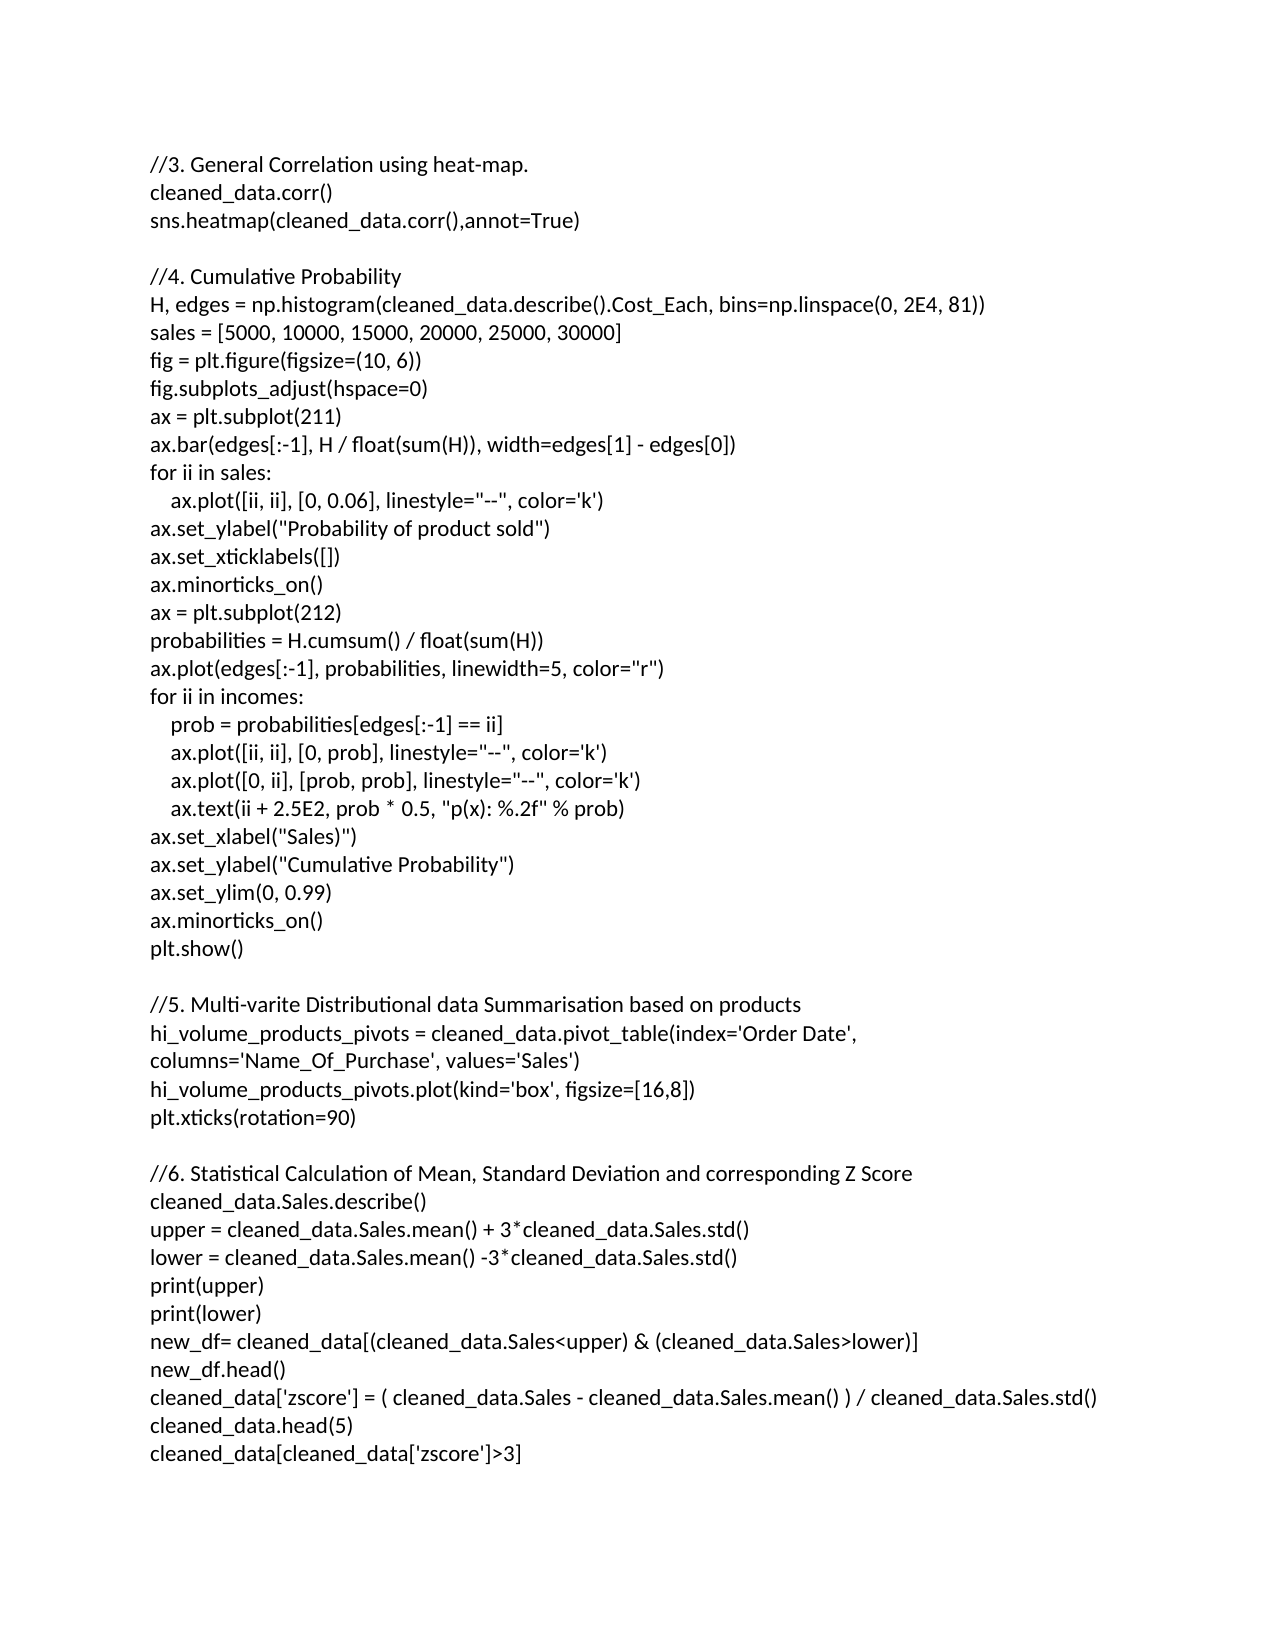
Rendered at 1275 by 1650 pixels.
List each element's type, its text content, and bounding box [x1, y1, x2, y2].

text sns.heatmap(cleaned_data.corr(),annot=True) [150, 206, 1125, 234]
text fig.subplots_adjust(hspace=0) [150, 374, 1125, 402]
text ax.plot([ii, ii], [0, prob], linestyle="--", color='k') [150, 738, 1125, 766]
text //3. General Correlation using heat-map. [150, 150, 1125, 178]
text //5. Multi-varite Distributional data Summarisation based on products [150, 991, 1125, 1019]
text ax.bar(edges[:-1], H / float(sum(H)), width=edges[1] - edges[0]) [150, 430, 1125, 458]
text for ii in incomes: [150, 682, 1125, 710]
text ax.set_ylabel("Cumulative Probability") [150, 851, 1125, 878]
text upper = cleaned_data.Sales.mean() + 3*cleaned_data.Sales.std() [150, 1215, 1125, 1243]
text hi_volume_products_pivots = cleaned_data.pivot_table(index='Order Date', columns='Name_Of_Purchase', values='Sales') [150, 1019, 1125, 1075]
text cleaned_data.head(5) [150, 1411, 1125, 1439]
text cleaned_data.Sales.describe() [150, 1187, 1125, 1215]
text plt.xticks(rotation=90) [150, 1103, 1125, 1131]
text ax.plot(edges[:-1], probabilities, linewidth=5, color="r") [150, 654, 1125, 682]
text H, edges = np.histogram(cleaned_data.describe().Cost_Each, bins=np.linspace(0, 2E4, 81)) [150, 290, 1125, 318]
text new_df= cleaned_data[(cleaned_data.Sales<upper) & (cleaned_data.Sales>lower)] [150, 1327, 1125, 1355]
text cleaned_data[cleaned_data['zscore']>3] [150, 1439, 1125, 1467]
text ax.set_ylim(0, 0.99) [150, 878, 1125, 907]
text fig = plt.figure(figsize=(10, 6)) [150, 346, 1125, 374]
text cleaned_data['zscore'] = ( cleaned_data.Sales - cleaned_data.Sales.mean() ) / cleaned_data.Sales.std() [150, 1383, 1125, 1411]
text probabilities = H.cumsum() / float(sum(H)) [150, 626, 1125, 654]
text print(upper) [150, 1271, 1125, 1299]
text ax.plot([ii, ii], [0, 0.06], linestyle="--", color='k') [150, 486, 1125, 514]
text //4. Cumulative Probability [150, 262, 1125, 290]
text ax.text(ii + 2.5E2, prob * 0.5, "p(x): %.2f" % prob) [150, 794, 1125, 822]
text for ii in sales: [150, 458, 1125, 486]
text prob = probabilities[edges[:-1] == ii] [150, 710, 1125, 738]
text ax.set_ylabel("Probability of product sold") [150, 514, 1125, 542]
text //6. Statistical Calculation of Mean, Standard Deviation and corresponding Z Score [150, 1159, 1125, 1187]
text lower = cleaned_data.Sales.mean() -3*cleaned_data.Sales.std() [150, 1243, 1125, 1271]
text ax.plot([0, ii], [prob, prob], linestyle="--", color='k') [150, 766, 1125, 794]
text cleaned_data.corr() [150, 178, 1125, 206]
text ax.set_xticklabels([]) [150, 542, 1125, 570]
text ax.minorticks_on() [150, 907, 1125, 934]
text ax.set_xlabel("Sales)") [150, 822, 1125, 851]
text plt.show() [150, 934, 1125, 963]
text ax = plt.subplot(211) [150, 402, 1125, 430]
text hi_volume_products_pivots.plot(kind='box', figsize=[16,8]) [150, 1075, 1125, 1103]
text ax = plt.subplot(212) [150, 598, 1125, 626]
text ax.minorticks_on() [150, 570, 1125, 598]
text new_df.head() [150, 1355, 1125, 1383]
text sales = [5000, 10000, 15000, 20000, 25000, 30000] [150, 318, 1125, 346]
text print(lower) [150, 1299, 1125, 1327]
